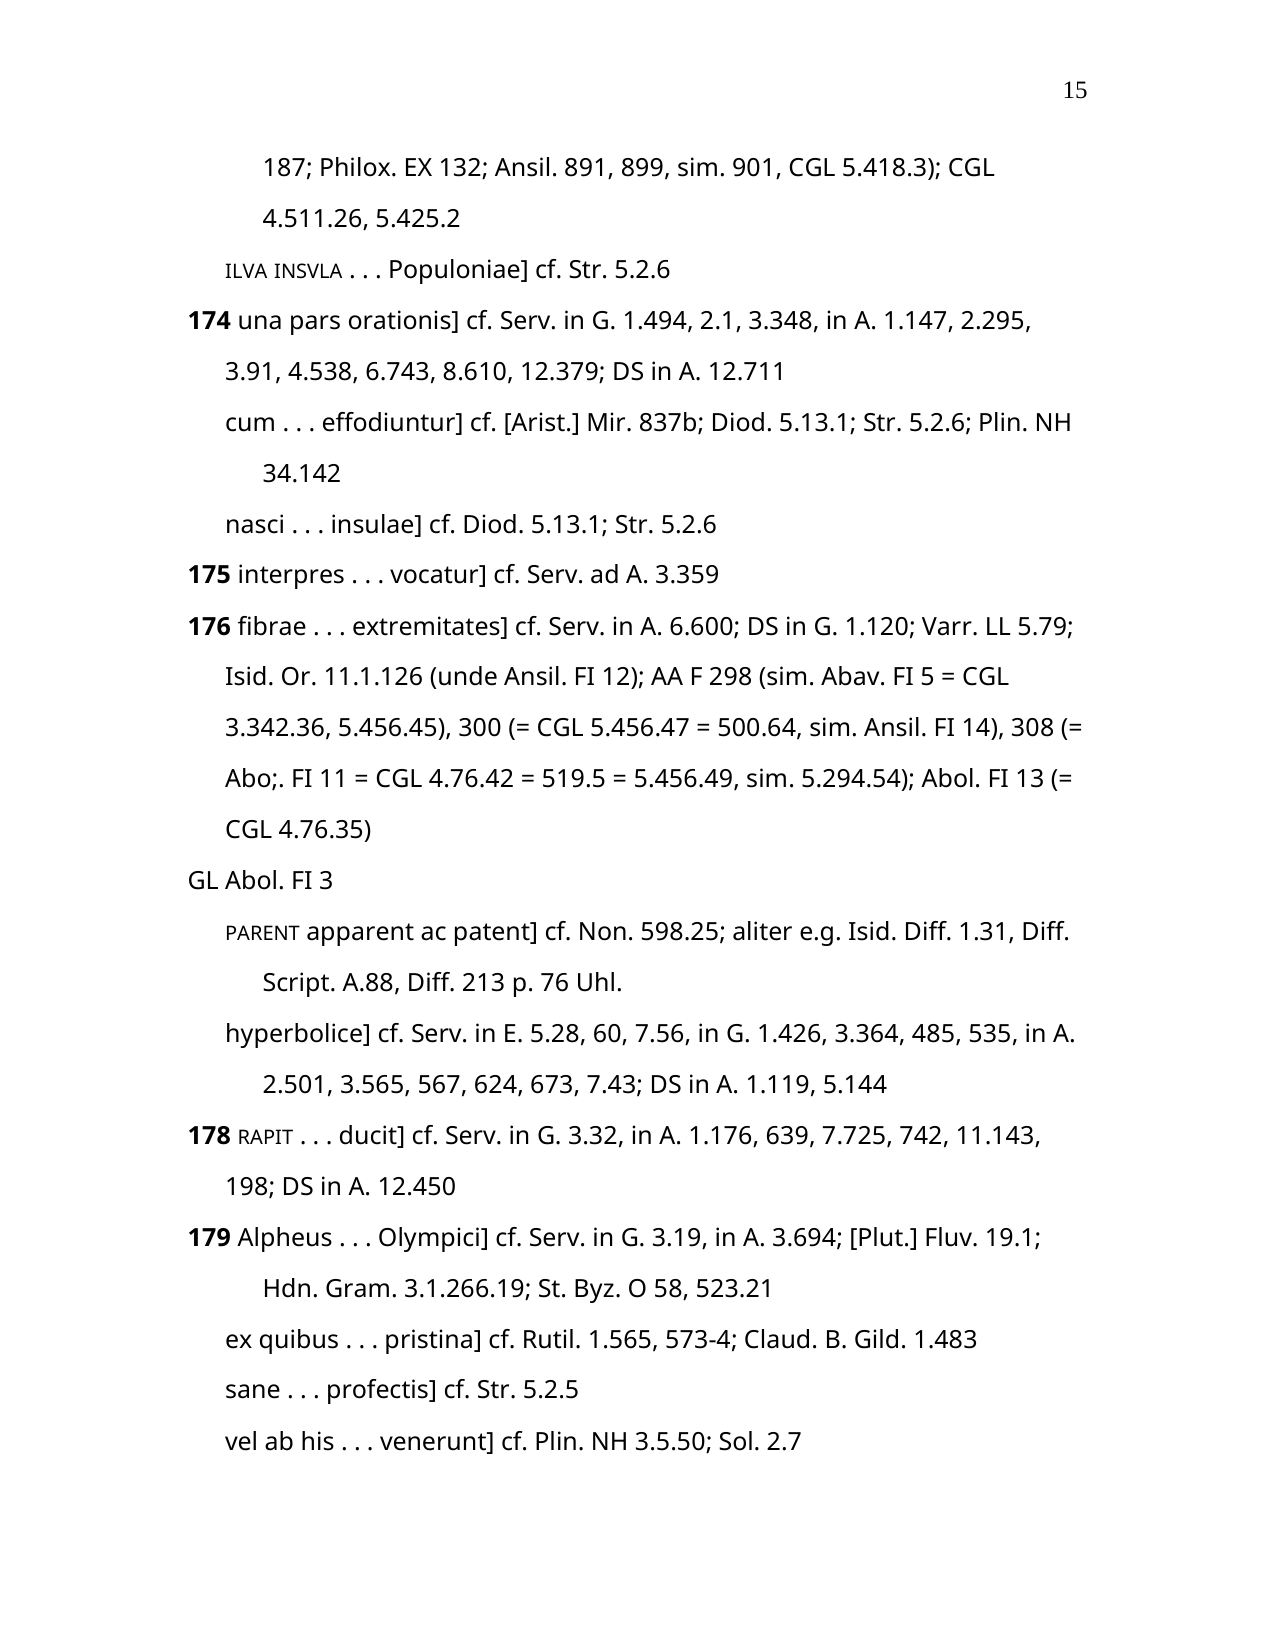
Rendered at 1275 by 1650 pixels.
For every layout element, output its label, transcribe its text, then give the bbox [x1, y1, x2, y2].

text 178 rapit . . . ducit] cf. Serv. in G. 3.32, in A. 1.176, 639, 7.725, 742, 11.143, 198; DS in A. 12.450 [187, 1118, 1087, 1203]
text hyperbolice] cf. Serv. in E. 5.28, 60, 7.56, in G. 1.426, 3.364, 485, 535, in A. 2.501, 3.565, 567, 624, 673, 7.43; DS in A. 1.119, 5.144 [225, 1016, 1087, 1101]
text vel ab his . . . venerunt] cf. Plin. NH 3.5.50; Sol. 2.7 [225, 1423, 1087, 1457]
text nasci . . . insulae] cf. Diod. 5.13.1; Str. 5.2.6 [225, 507, 1087, 541]
text 175 interpres . . . vocatur] cf. Serv. ad A. 3.359 [187, 557, 1087, 591]
text cum . . . effodiuntur] cf. [Arist.] Mir. 837b; Diod. 5.13.1; Str. 5.2.6; Plin. NH 34.142 [225, 405, 1087, 489]
text 174 una pars orationis] cf. Serv. in G. 1.494, 2.1, 3.348, in A. 1.147, 2.295, 3.91, 4.538, 6.743, 8.610, 12.379; DS in A. 12.711 [187, 303, 1087, 388]
text GL Abol. FI 3 [187, 863, 1087, 897]
text ex quibus . . . pristina] cf. Rutil. 1.565, 573-4; Claud. B. Gild. 1.483 [225, 1322, 1087, 1356]
text 179 Alpheus . . . Olympici] cf. Serv. in G. 3.19, in A. 3.694; [Plut.] Fluv. 19.1; Hdn. Gram. 3.1.266.19; St. Byz. Ο 58, 523.21 [187, 1220, 1087, 1304]
text ilva insvla . . . Populoniae] cf. Str. 5.2.6 [225, 252, 1087, 286]
text 176 fibrae . . . extremitates] cf. Serv. in A. 6.600; DS in G. 1.120; Varr. LL 5.79; Isid. Or. 11.1.126 (unde Ansil. FI 12); AA F 298 (sim. Abav. FI 5 = CGL 3.342.36, 5.456.45), 300 (= CGL 5.456.47 = 500.64, sim. Ansil. FI 14), 308 (= Abo;. FI 11 = CGL 4.76.42 = 519.5 = 5.456.49, sim. 5.294.54); Abol. FI 13 (= CGL 4.76.35) [187, 608, 1087, 846]
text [225, 150, 1087, 235]
text parent apparent ac patent] cf. Non. 598.25; aliter e.g. Isid. Diff. 1.31, Diff. Script. A.88, Diff. 213 p. 76 Uhl. [225, 914, 1087, 999]
text sane . . . profectis] cf. Str. 5.2.5 [225, 1372, 1087, 1406]
